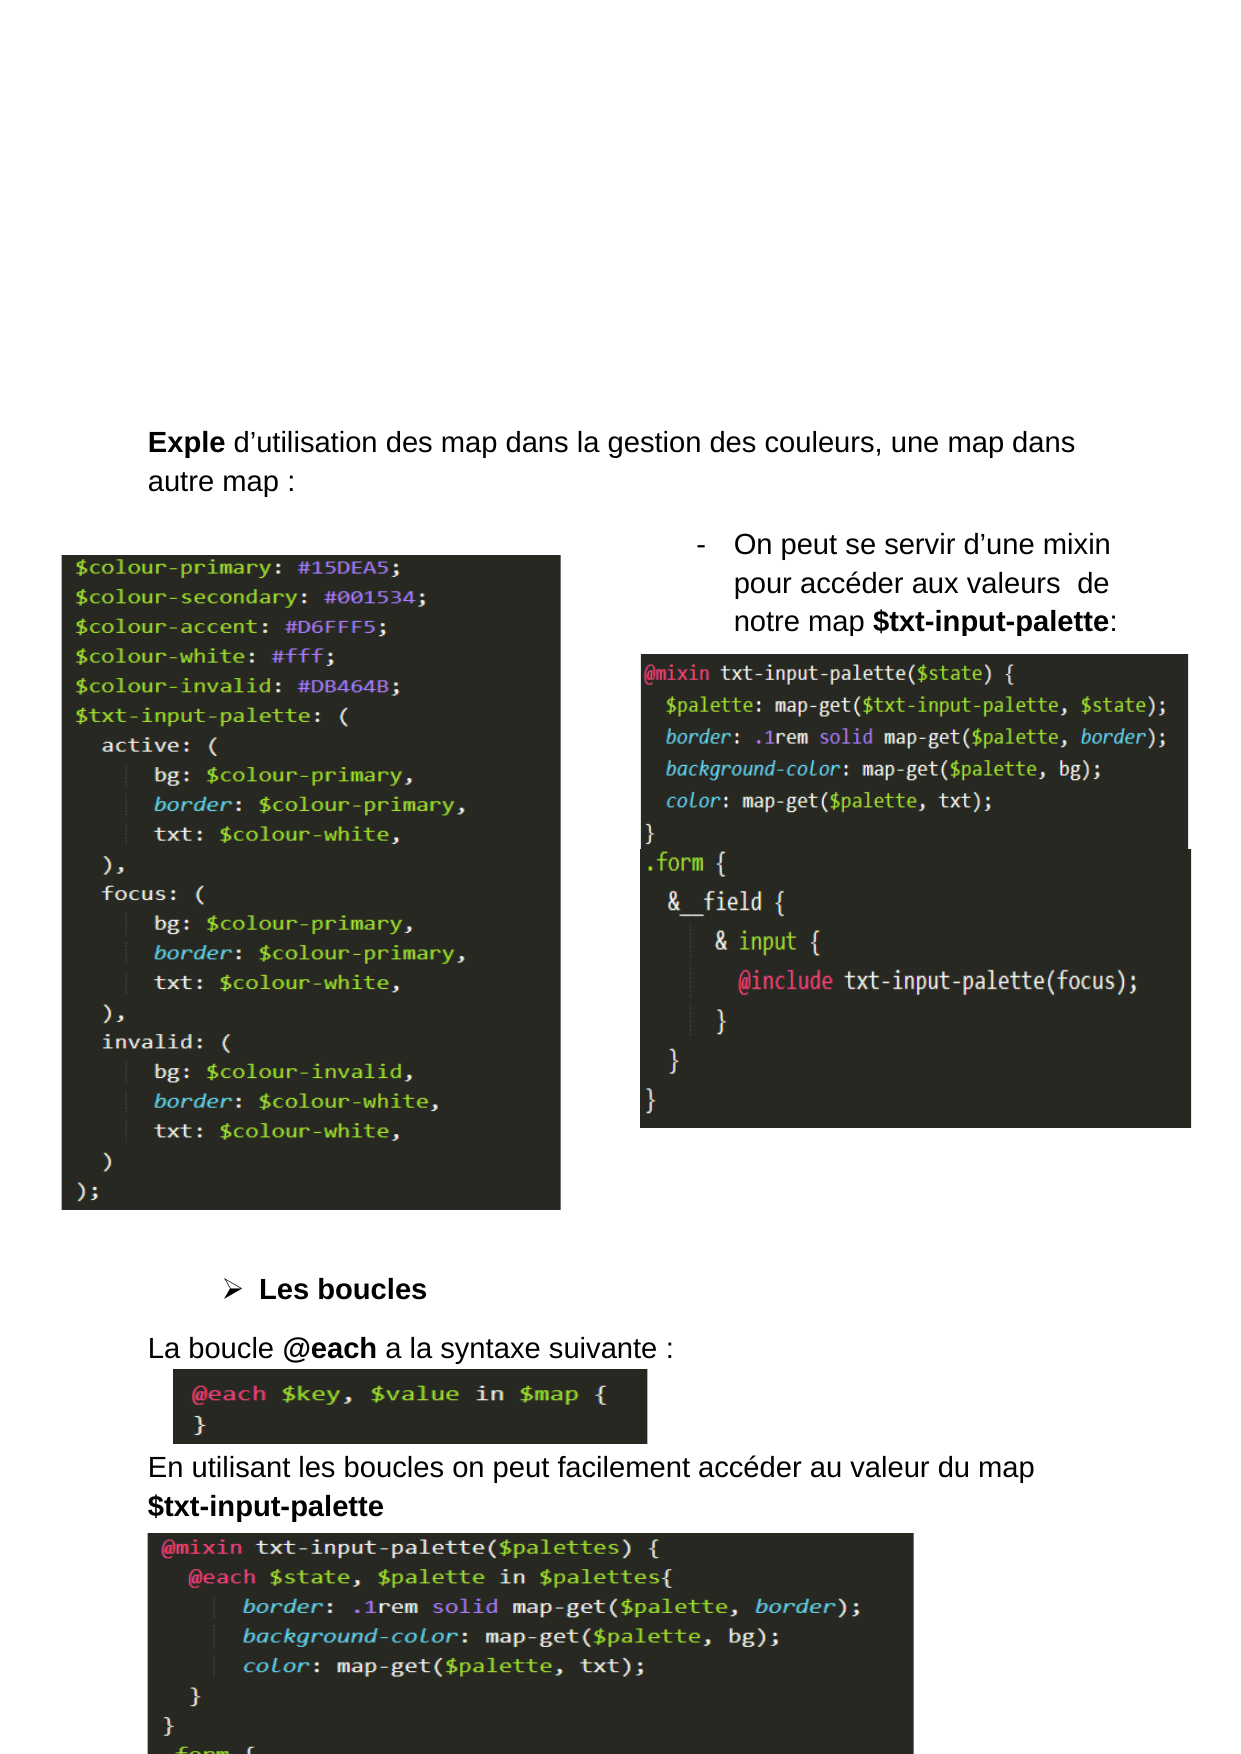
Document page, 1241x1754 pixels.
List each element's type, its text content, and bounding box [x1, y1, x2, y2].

text En utilisant les boucles on peut facilement accéder au valeur du map $txt-input-palette [148, 1450, 1093, 1522]
picture [640, 654, 1192, 1128]
list Exple d’utilisation des map dans la gestion des couleurs, une map dans autre map : [148, 425, 1093, 497]
text La boucle @each a la syntaxe suivante : [148, 1332, 1093, 1365]
picture [61, 555, 561, 1210]
picture [147, 1533, 914, 1754]
list Les boucles [221, 1272, 1093, 1306]
picture [173, 1369, 648, 1444]
